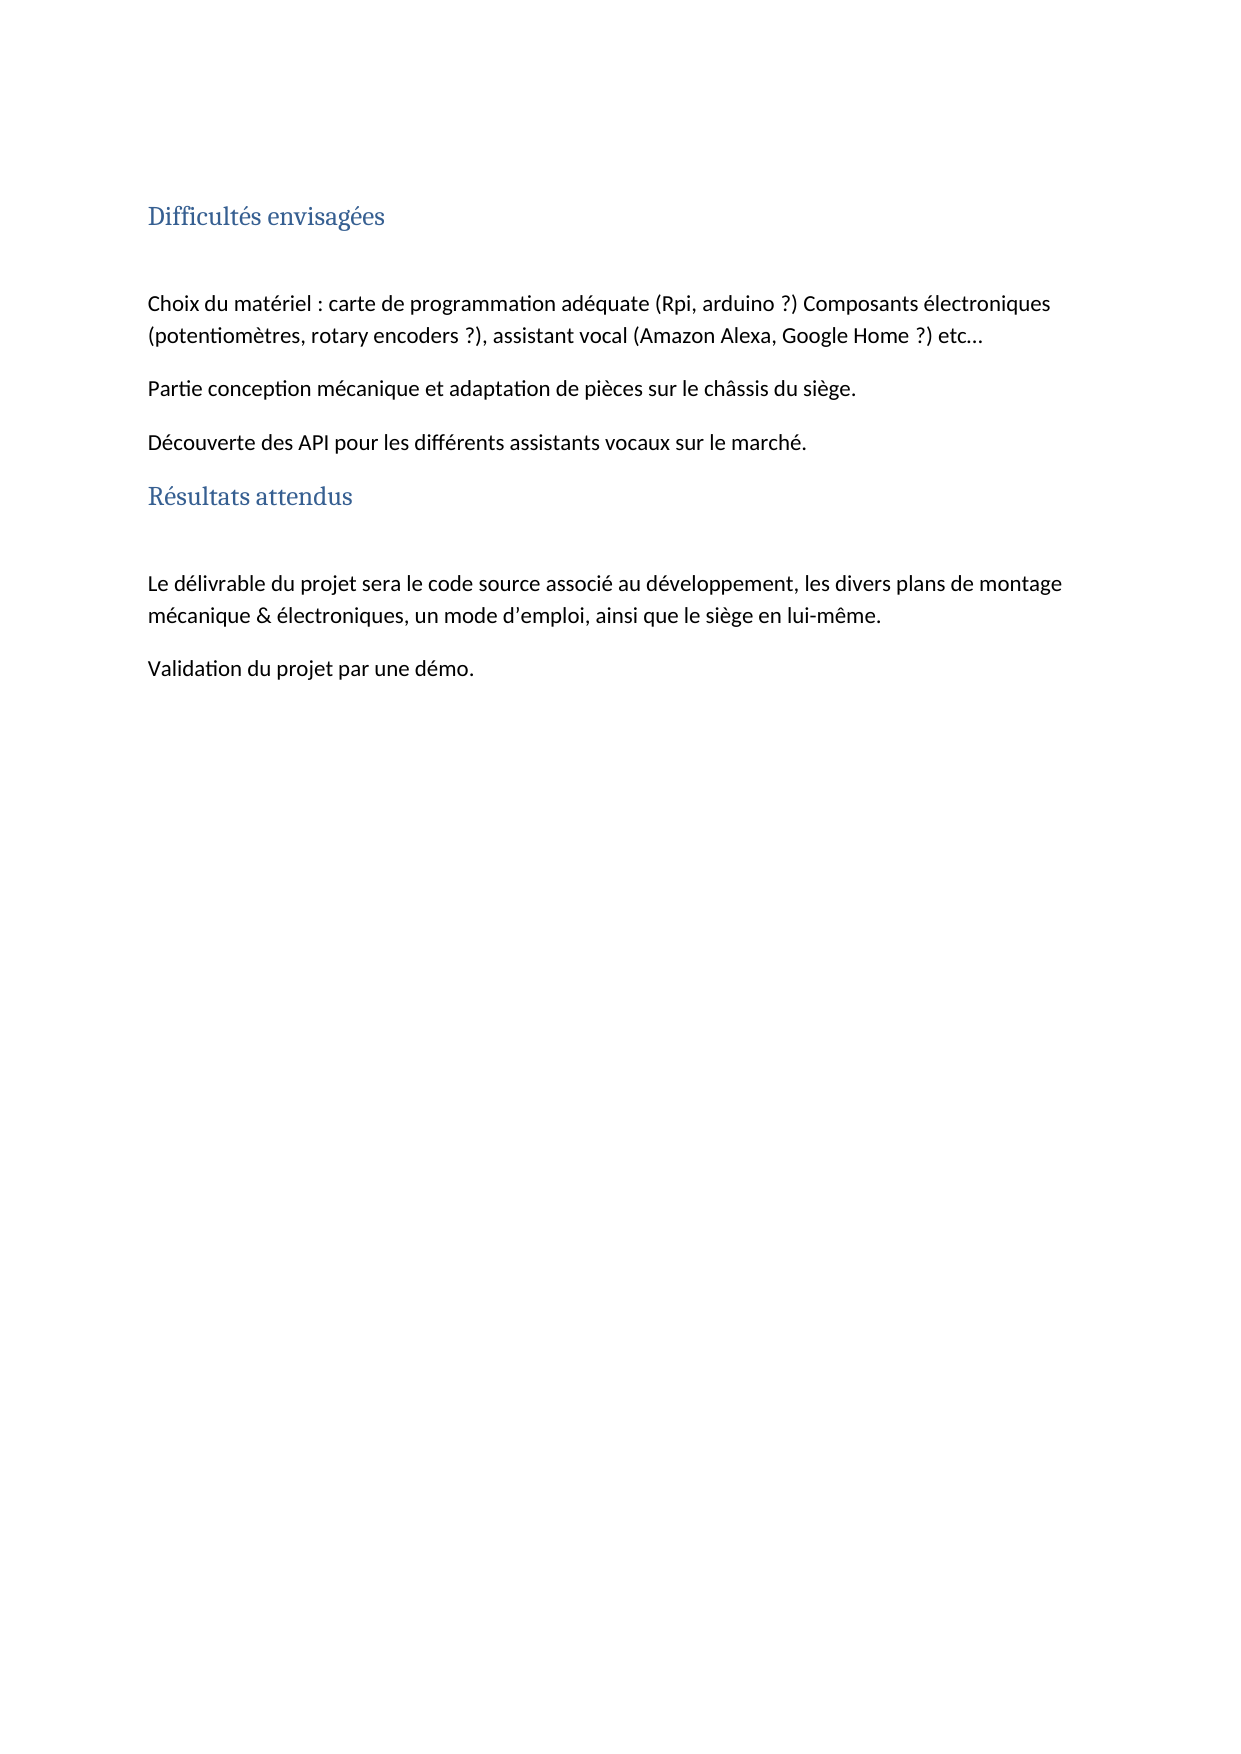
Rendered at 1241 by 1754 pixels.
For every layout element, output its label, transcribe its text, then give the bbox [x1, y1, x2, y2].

text Choix du matériel : carte de programmation adéquate (Rpi, arduino ?) Composants électroniques (potentiomètres, rotary encoders ?), assistant vocal (Amazon Alexa, Google Home ?) etc… [148, 289, 1093, 349]
subtitle Difficultés envisagées [148, 201, 1093, 232]
text Le délivrable du projet sera le code source associé au développement, les divers plans de montage mécanique & électroniques, un mode d’emploi, ainsi que le siège en lui-même. [148, 569, 1093, 629]
text Découverte des API pour les différents assistants vocaux sur le marché. [148, 428, 1093, 456]
text Partie conception mécanique et adaptation de pièces sur le châssis du siège. [148, 374, 1093, 403]
text Validation du projet par une démo. [148, 654, 1093, 683]
subtitle Résultats attendus [148, 481, 1093, 512]
